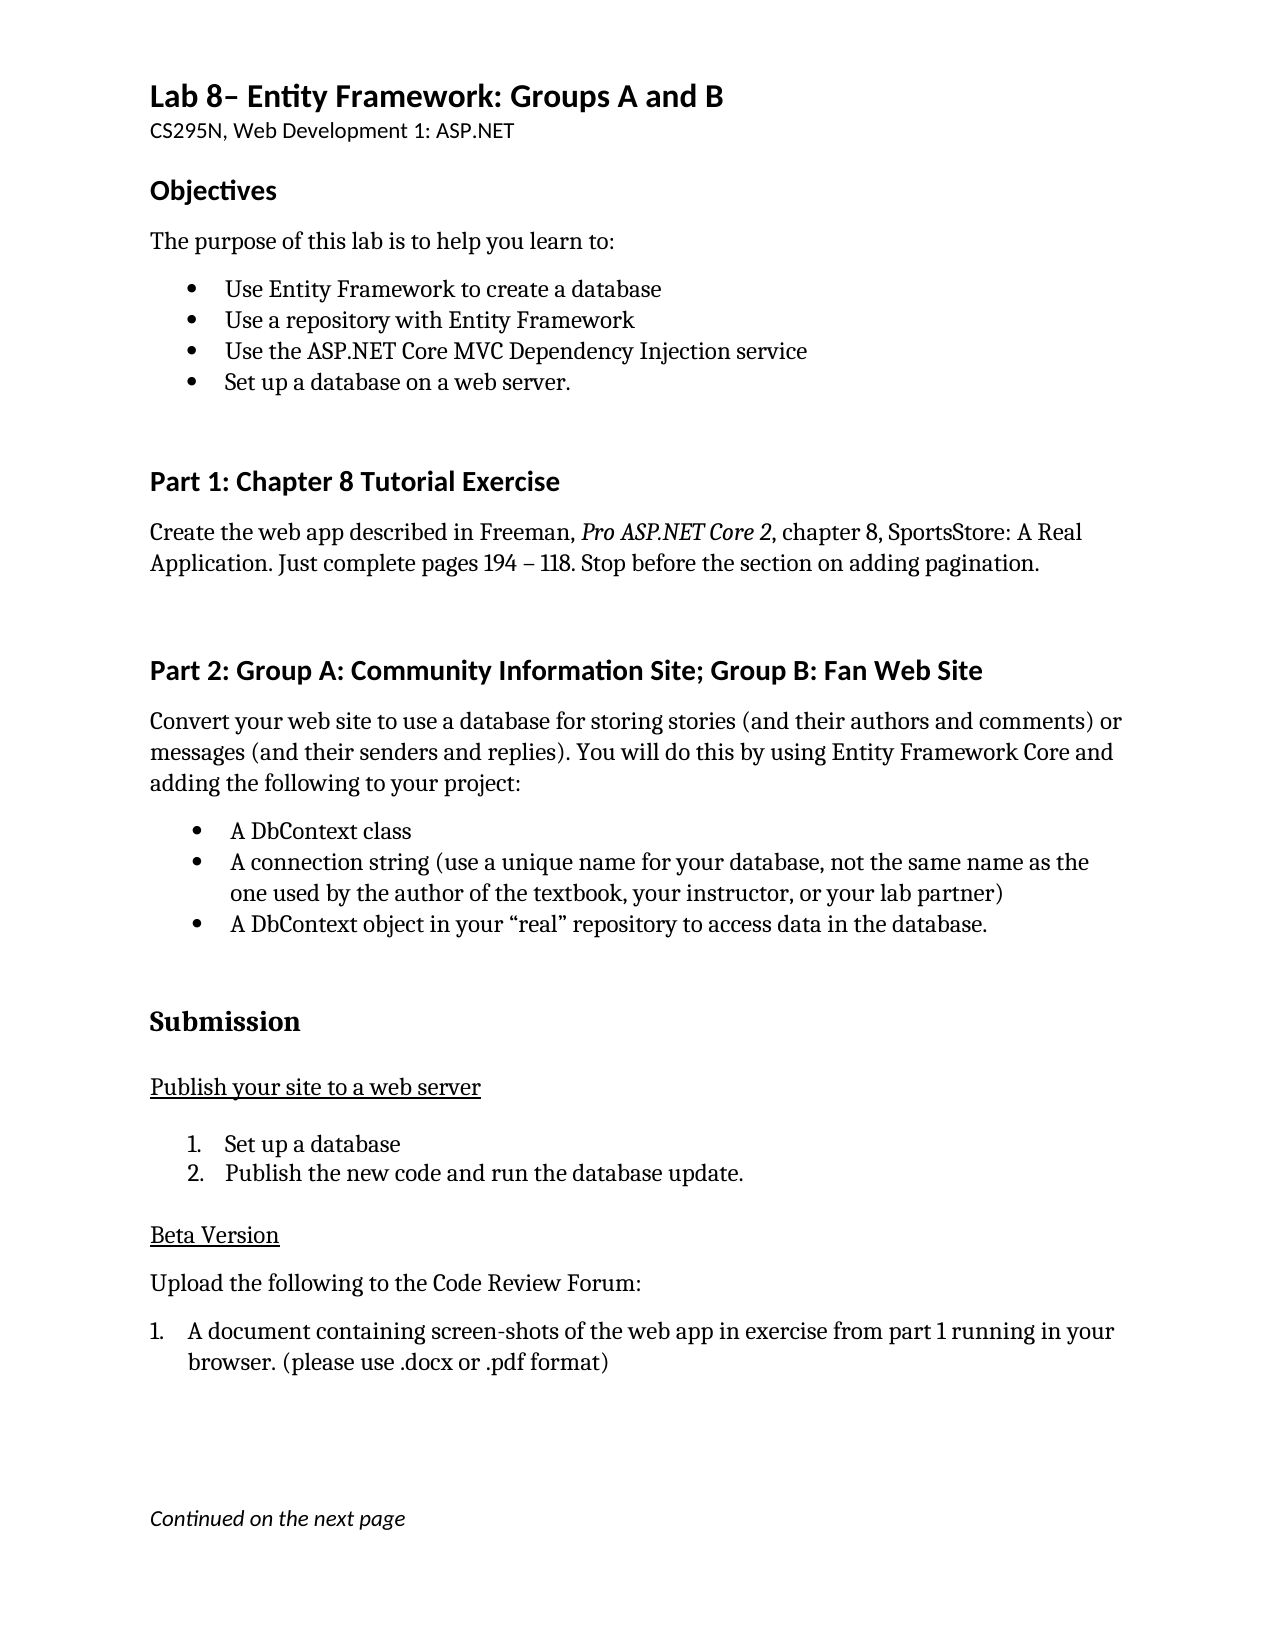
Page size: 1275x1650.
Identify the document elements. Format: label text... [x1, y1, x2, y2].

text Part 2: Group A: Community Information Site; Group B: Fan Web Site [150, 652, 1125, 688]
list A document containing screen-shots of the web app in exercise from part 1 running in your browser. (please use .docx or .pdf format) [150, 1317, 1125, 1376]
text Upload the following to the Code Review Forum: [150, 1269, 1125, 1298]
list Use the ASP.NET Core MVC Dependency Injection service [187, 337, 1125, 365]
text Beta Version [150, 1221, 1125, 1250]
list Publish the new code and run the database update. [187, 1159, 1125, 1188]
text Submission [150, 1006, 1125, 1039]
list Use Entity Framework to create a database [187, 274, 1125, 303]
list Set up a database [187, 1130, 1125, 1159]
list A DbContext class [193, 817, 1125, 846]
text Create the web app described in Freeman, Pro ASP.NET Core 2, chapter 8, SportsStore: A Real Application. Just complete pages 194 – 118. Stop before the section on adding pagination. [150, 518, 1125, 578]
text Publish your site to a web server [150, 1073, 1125, 1101]
list A DbContext object in your “real” repository to access data in the database. [193, 910, 1125, 939]
text The purpose of this lab is to help you learn to: [150, 227, 1125, 256]
text Objectives [150, 172, 1125, 207]
list Use a repository with Entity Framework [187, 306, 1125, 334]
text Part 1: Chapter 8 Tutorial Exercise [150, 463, 1125, 499]
text Convert your web site to use a database for storing stories (and their authors and comments) or messages (and their senders and replies). You will do this by using Entity Framework Core and adding the following to your project: [150, 707, 1125, 798]
list Set up a database on a web server. [187, 368, 1125, 396]
list A connection string (use a unique name for your database, not the same name as the one used by the author of the textbook, your instructor, or your lab partner) [193, 848, 1125, 908]
